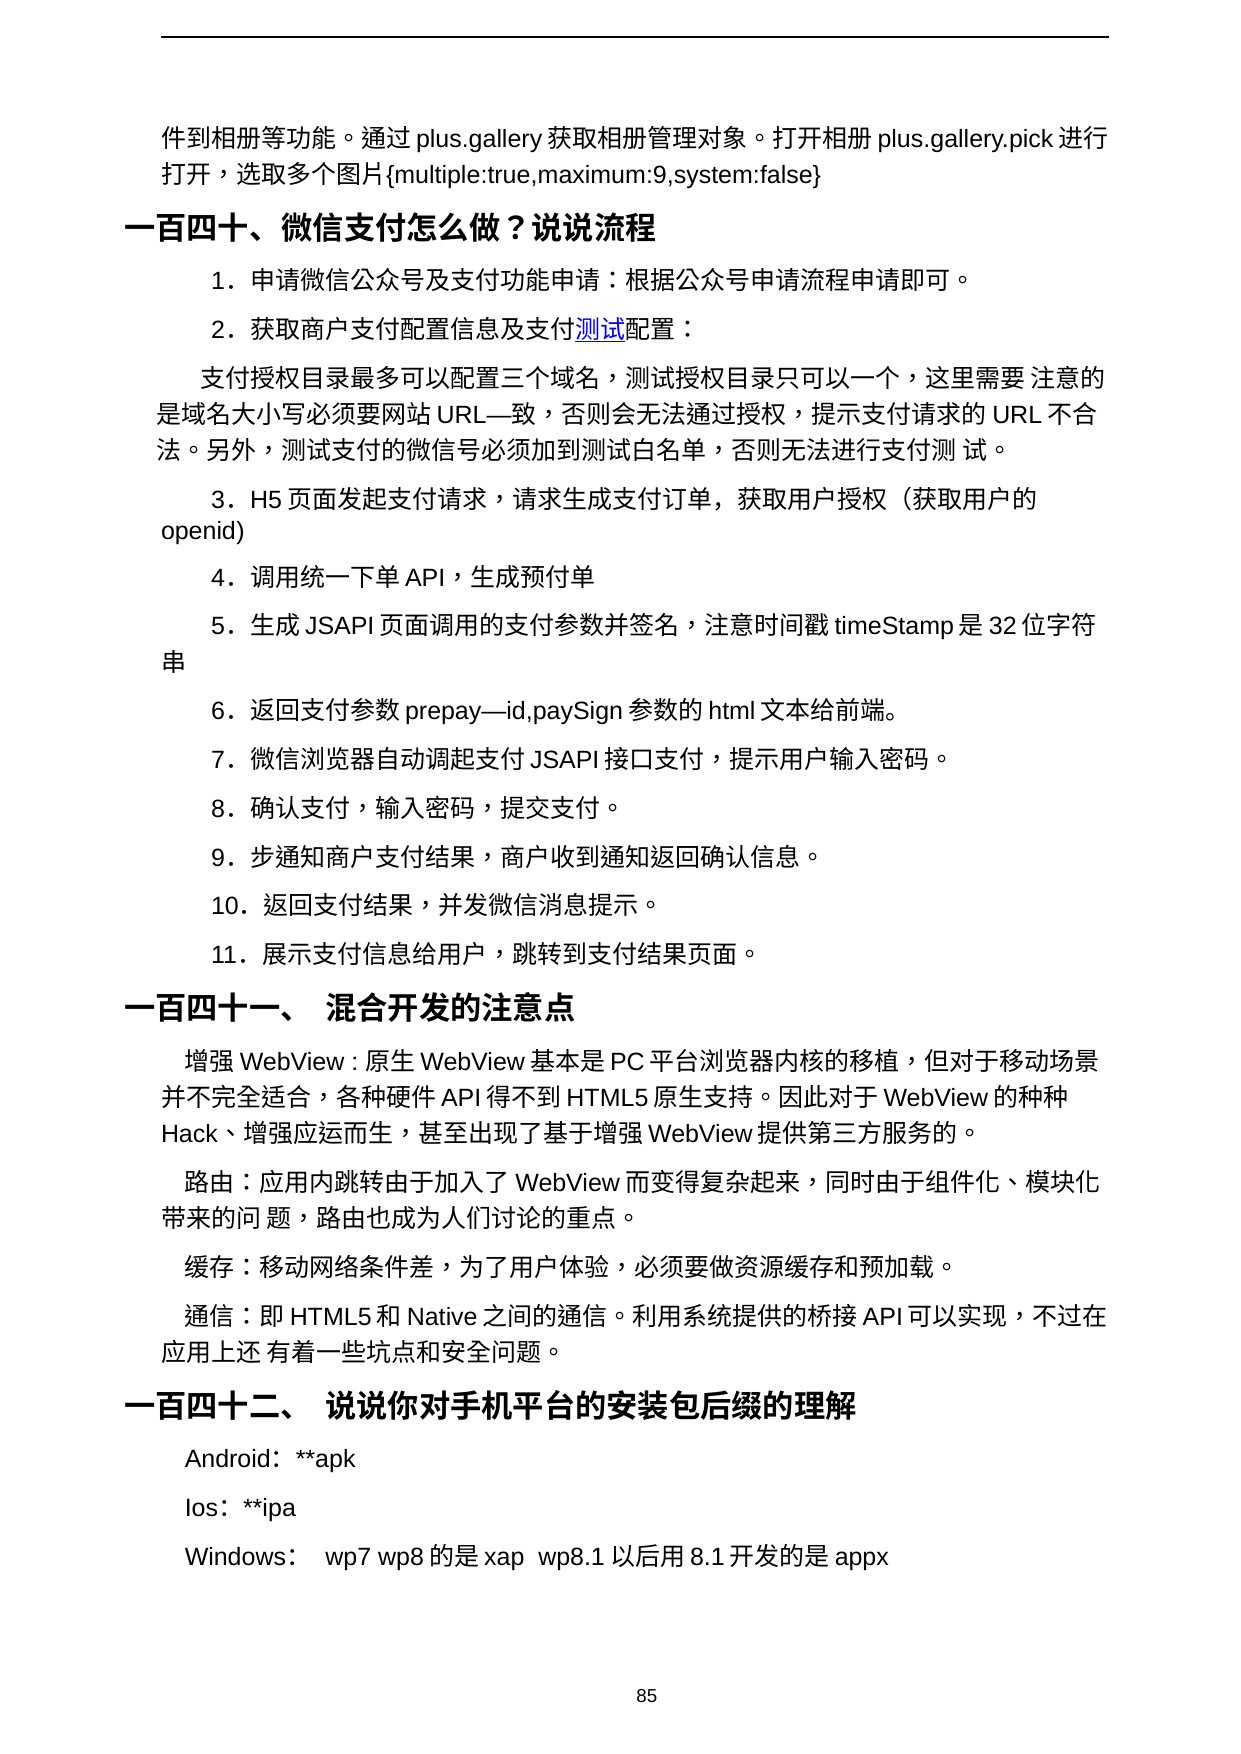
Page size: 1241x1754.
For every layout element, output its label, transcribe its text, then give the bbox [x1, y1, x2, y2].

text 通信：即HTML5和Native之间的通信。利用系统提供的桥接API可以实现，不过在应用上还 有着一些坑点和安全问题。 [161, 1296, 1109, 1368]
text 增强WebView : 原生WebView基本是PC平台浏览器内核的移植，但对于移动场景并不完全适合，各种硬件API得不到HTML5原生支持。因此对于WebView的种种Hack、增强应运而生，甚至出现了基于增强WebView提供第三方服务的。 [161, 1041, 1109, 1150]
list 展示支付信息给用户，跳转到支付结果页面。 [161, 934, 1109, 971]
list 返回支付参数prepay—id,paySign参数的html文本给前端。 [161, 691, 1109, 727]
list 微信浏览器自动调起支付JSAPI接口支付，提示用户输入密码。 [161, 739, 1109, 776]
list H5页面发起支付请求，请求生成支付订单，获取用户授权（获取用户的openid) [161, 479, 1109, 544]
list 申请微信公众号及支付功能申请：根据公众号申请流程申请即可。 [161, 261, 1109, 297]
text 缓存：移动网络条件差，为了用户体验，必须要做资源缓存和预加载。 [161, 1247, 1109, 1283]
text 支付授权目录最多可以配置三个域名，测试授权目录只可以一个，这里需要 注意的是域名大小写必须要网站URL—致，否则会无法通过授权，提示支付请求的 URL不合法。另外，测试支付的微信号必须加到测试白名单，否则无法进行支付测 试。 [156, 358, 1109, 467]
text 说说你对手机平台的安装包后缀的理解 [112, 1381, 1109, 1426]
text Windows： wp7 wp8的是xap wp8.1以后用8.1开发的是appx [161, 1536, 1109, 1572]
list 确认支付，输入密码，提交支付。 [161, 788, 1109, 824]
text 微信支付怎么做？说说流程 [112, 203, 1109, 248]
list 生成JSAPI页面调用的支付参数并签名，注意时间戳timeStamp是32位字符串 [161, 606, 1109, 678]
text 混合开发的注意点 [112, 983, 1109, 1028]
list 步通知商户支付结果，商户收到通知返回确认信息。 [161, 837, 1109, 873]
list 获取商户支付配置信息及支付测试配置： [161, 309, 1109, 346]
text Ios：**ipa [161, 1487, 1109, 1524]
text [161, 118, 1109, 191]
text 路由：应用内跳转由于加入了 WebView而变得复杂起来，同时由于组件化、模块化带来的问 题，路由也成为人们讨论的重点。 [161, 1162, 1109, 1235]
list 调用统一下单API，生成预付单 [161, 557, 1109, 593]
text Android：**apk [161, 1439, 1109, 1475]
list 返回支付结果，并发微信消息提示。 [161, 886, 1109, 922]
